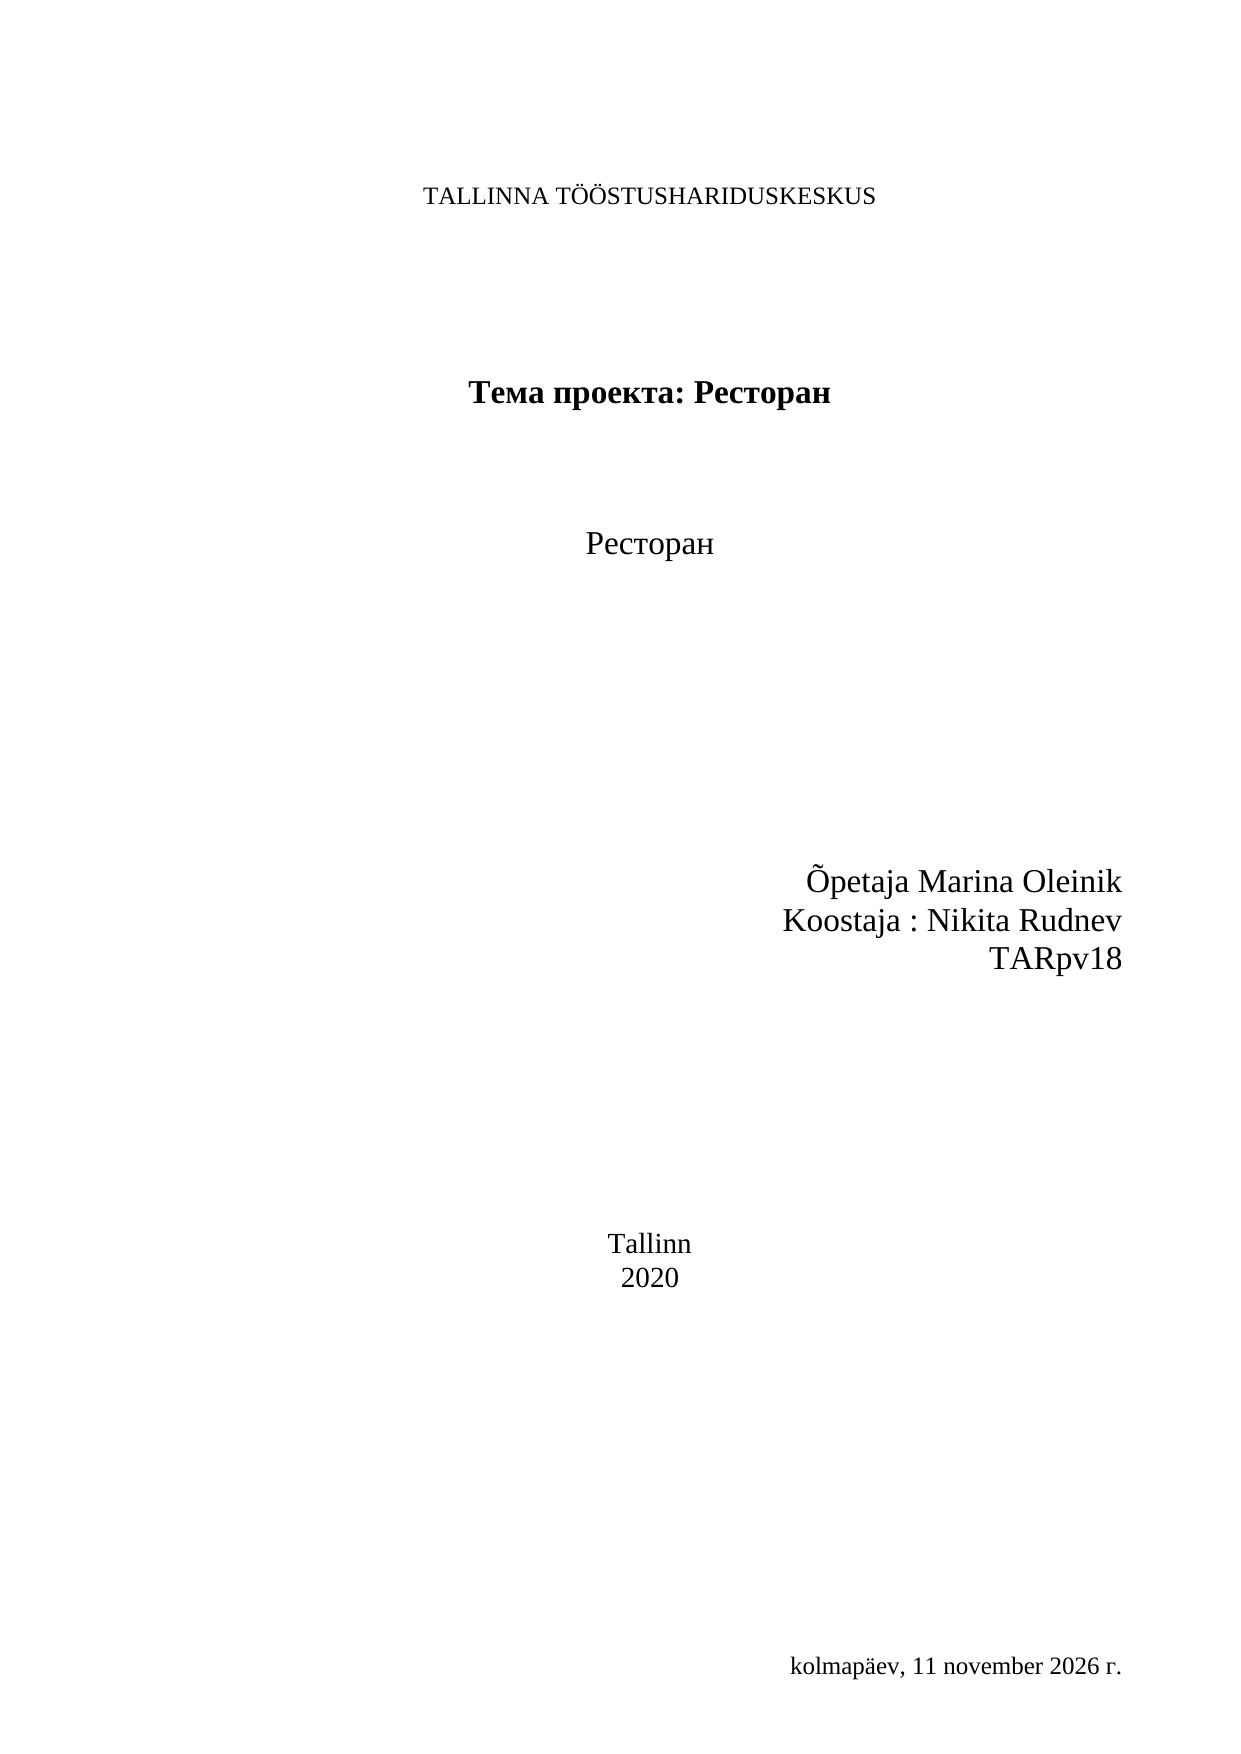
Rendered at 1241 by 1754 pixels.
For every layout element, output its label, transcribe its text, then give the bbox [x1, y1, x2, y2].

text Õpetaja Marina Oleinik Koostaja : Nikita Rudnev TARpv18 [177, 861, 1122, 976]
text Ресторан [177, 523, 1122, 561]
text Тема проекта: Ресторан [177, 372, 1122, 411]
text TALLINNA TÖÖSTUSHARIDUSKESKUS [177, 181, 1122, 210]
text Tallinn 2020 [177, 1226, 1122, 1293]
